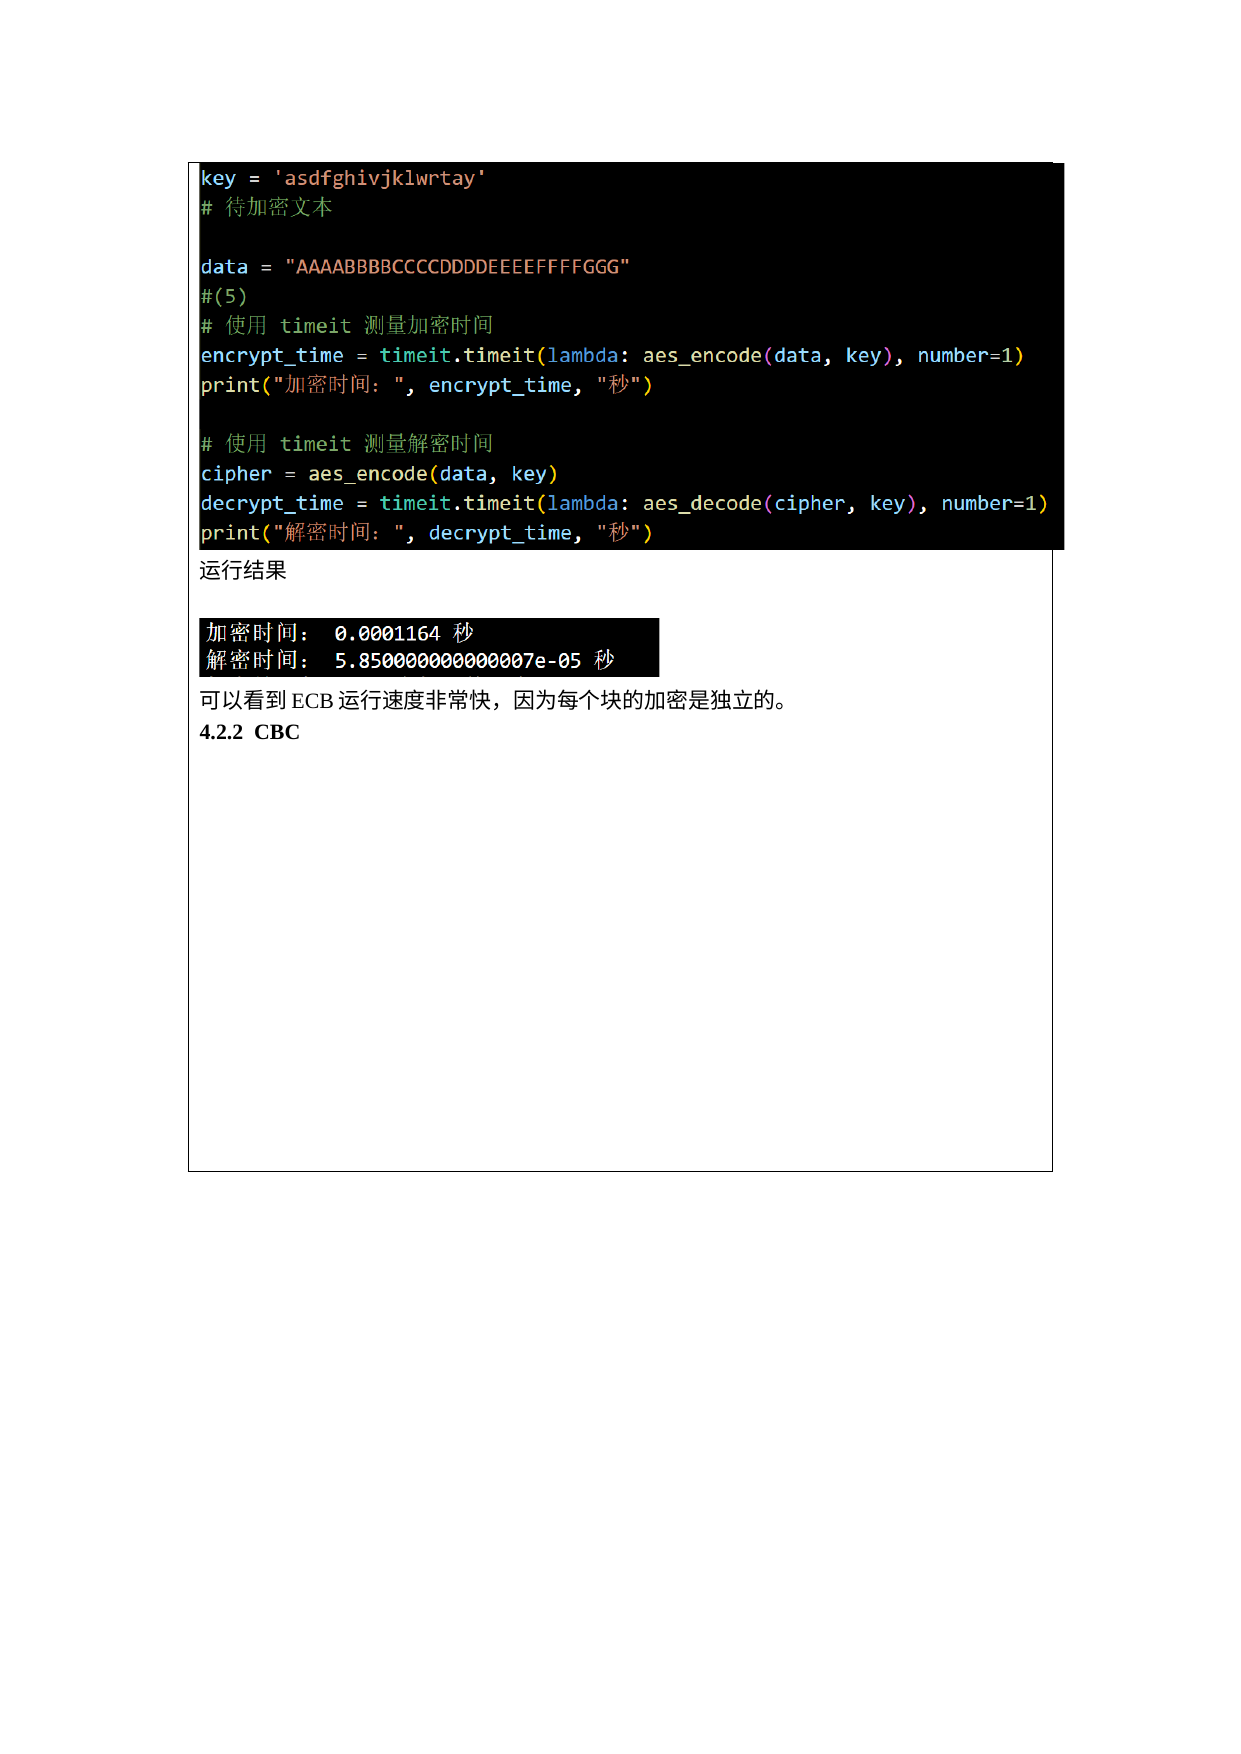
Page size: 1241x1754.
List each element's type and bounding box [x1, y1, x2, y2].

picture [199, 618, 660, 677]
table_cell [189, 163, 1052, 1171]
picture [199, 163, 1065, 550]
